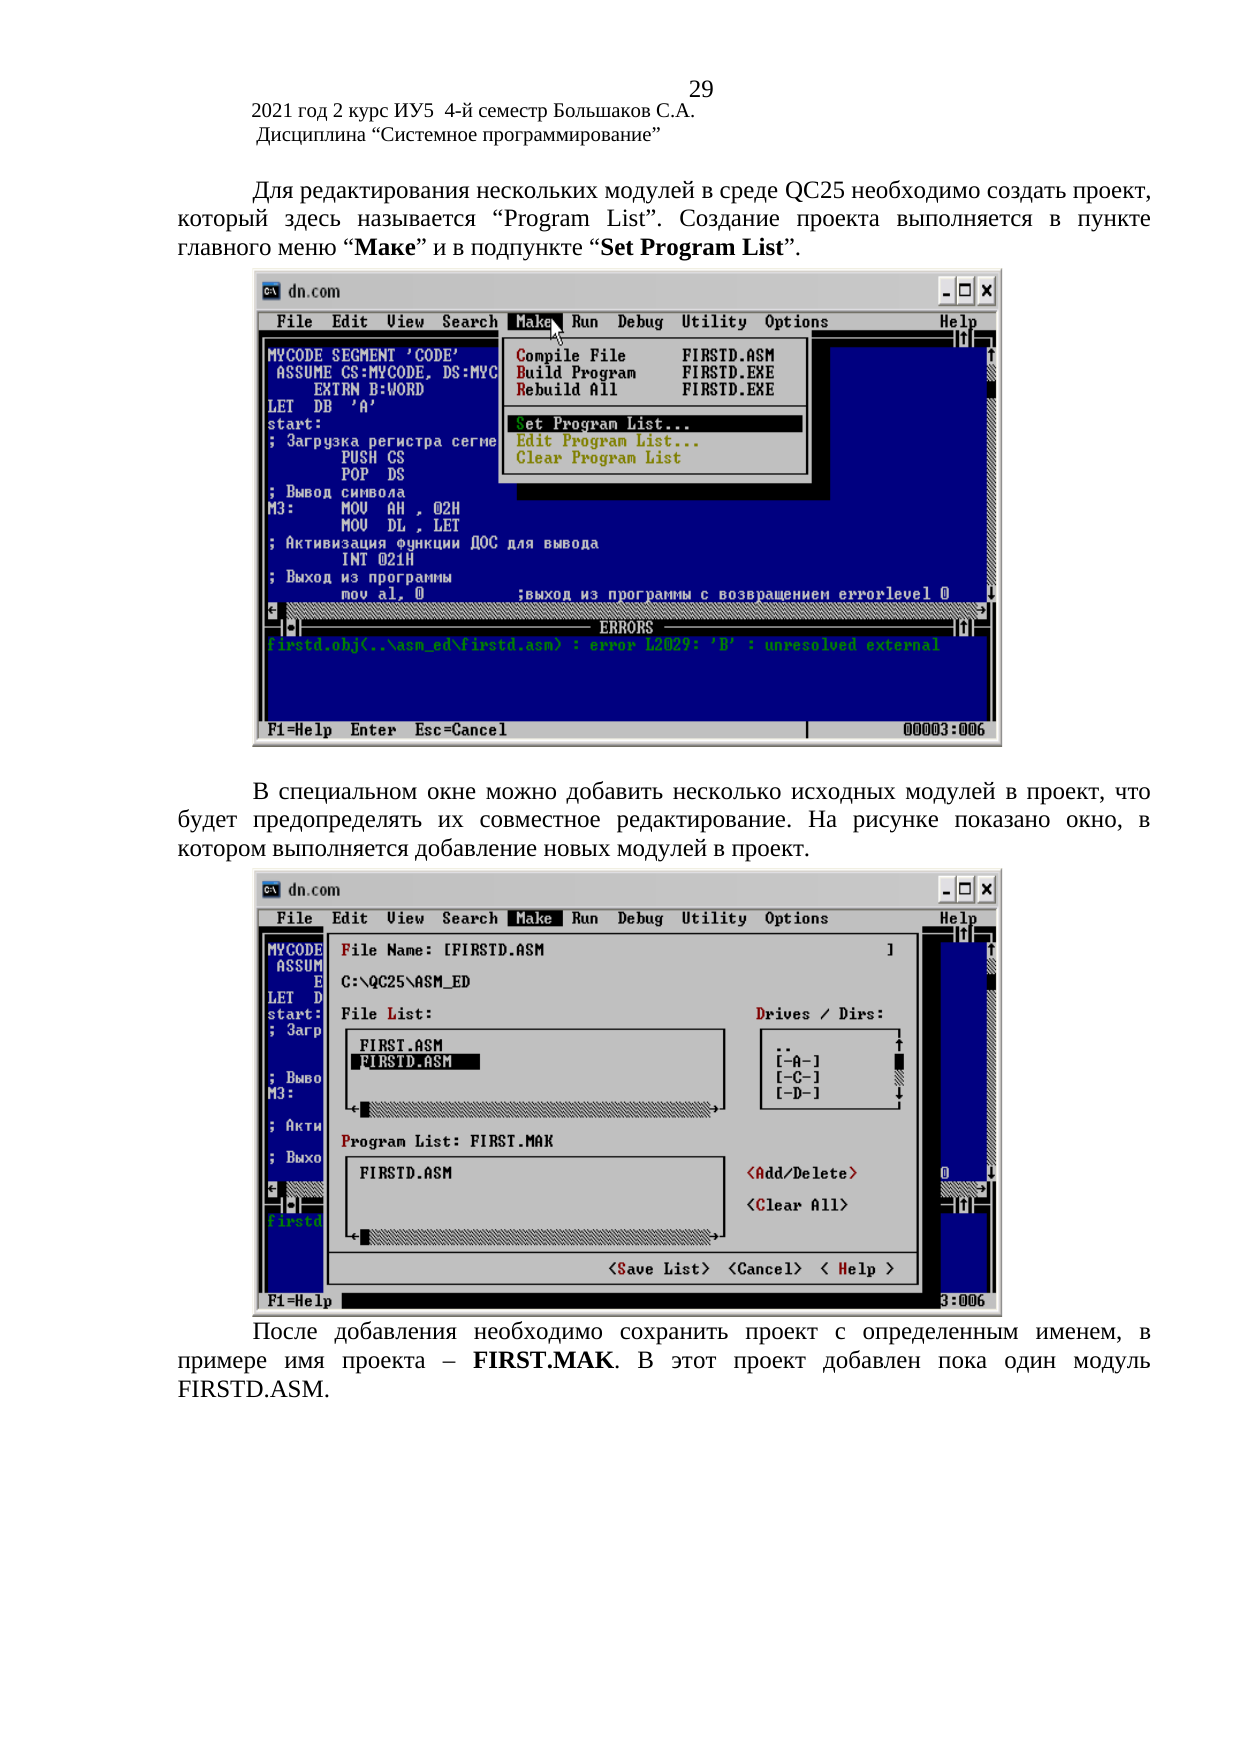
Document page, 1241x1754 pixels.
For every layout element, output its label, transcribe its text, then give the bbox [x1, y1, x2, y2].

text В специальном окне можно добавить несколько исходных модулей в проект, что будет предопределять их совместное редактирование. На рисунке показано окно, в котором выполняется добавление новых модулей в проект. [177, 776, 1152, 862]
text Для редактирования нескольких модулей в среде QC25 необходимо создать проект, который здесь называется “Program List”. Создание проекта выполняется в пункте главного меню “Маке” и в подпункте “Set Program List”. [177, 175, 1152, 261]
picture [252, 268, 1003, 747]
picture [252, 868, 1003, 1317]
